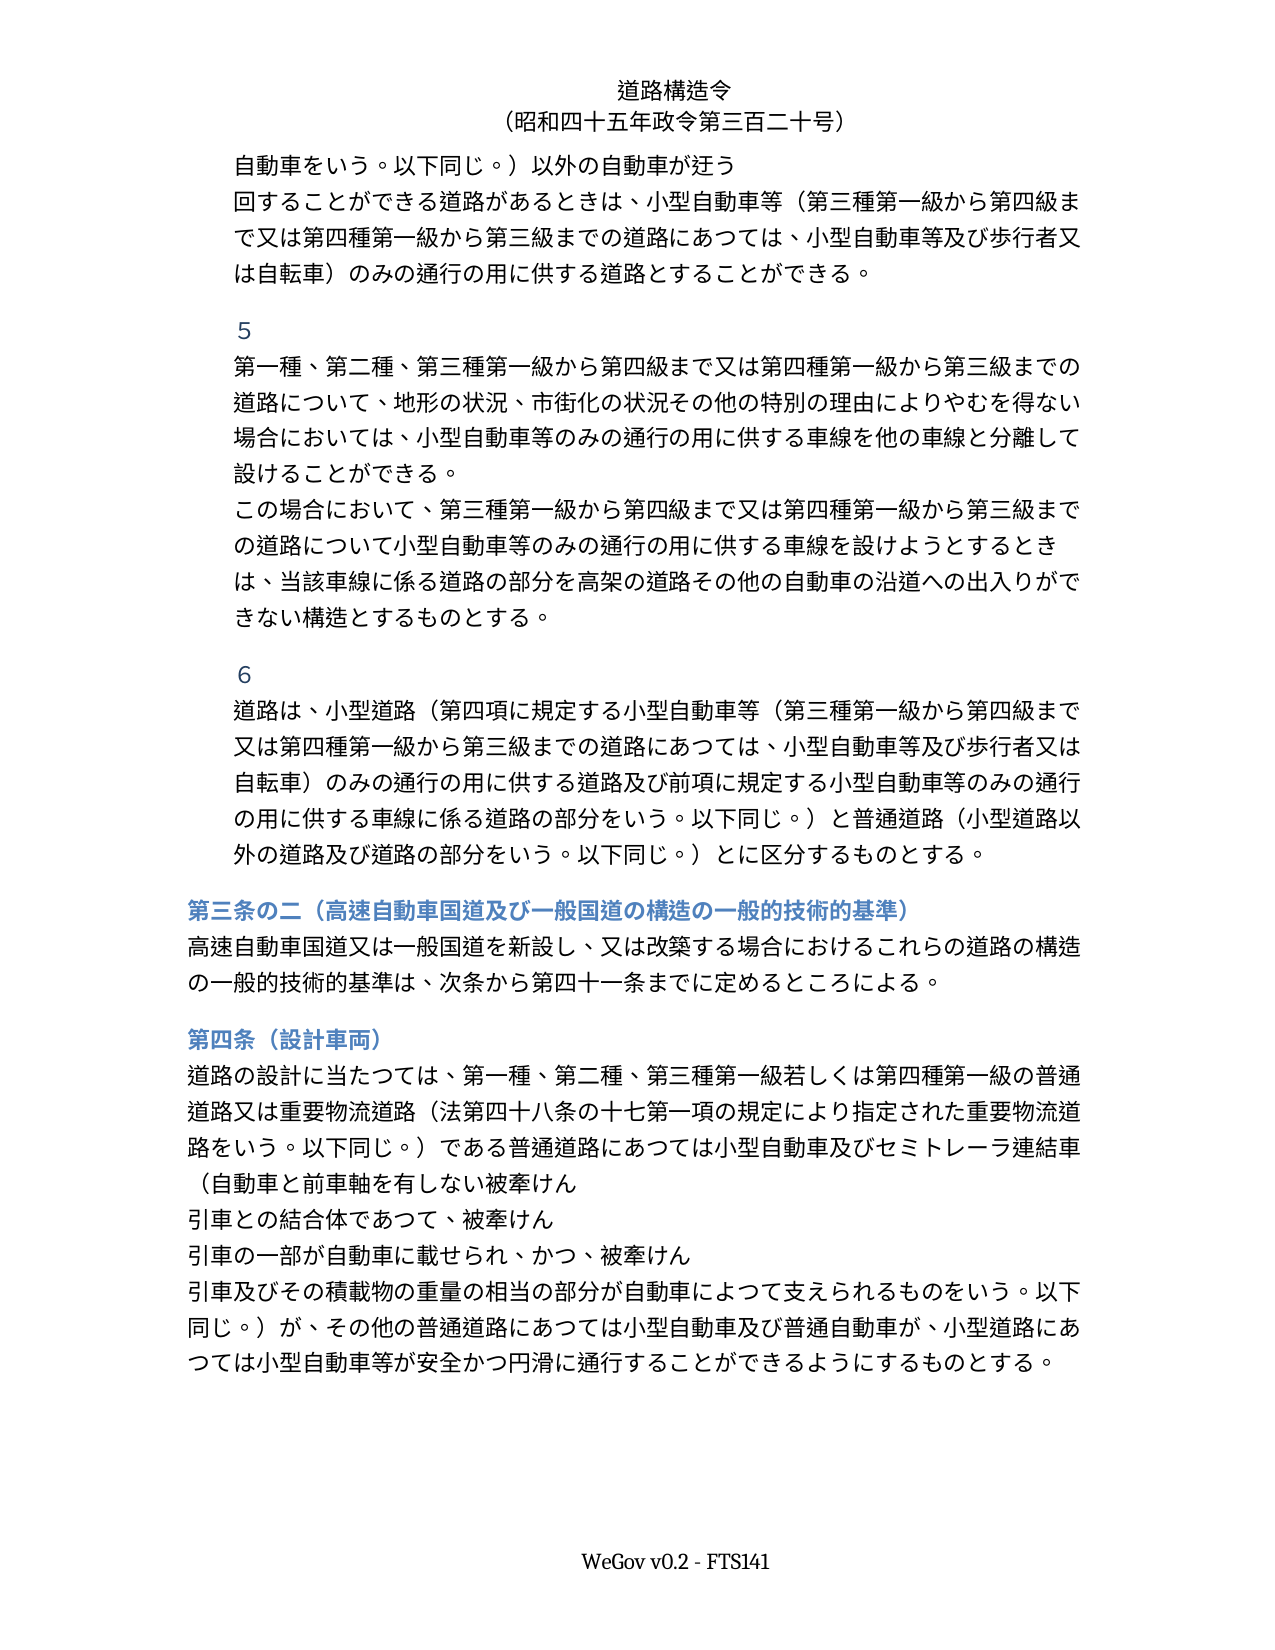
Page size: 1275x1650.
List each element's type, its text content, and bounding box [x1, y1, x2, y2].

subtitle 第四条（設計車両） [187, 1024, 1087, 1055]
text 第一種、第二種、第三種第一級から第四級まで又は第四種第一級から第三級までの道路について、地形の状況、市街化の状況その他の特別の理由によりやむを得ない場合においては、小型自動車等のみの通行の用に供する車線を他の車線と分離して設けることができる。 この場合において、第三種第一級から第四級まで又は第四種第一級から第三級までの道路について小型自動車等のみの通行の用に供する車線を設けようとするときは、当該車線に係る道路の部分を高架の道路その他の自動車の沿道への出入りができない構造とするものとする。 [233, 351, 1087, 633]
subtitle ６ [233, 659, 1087, 690]
subtitle 第三条の二（高速自動車国道及び一般国道の構造の一般的技術的基準） [187, 895, 1087, 927]
subtitle ５ [233, 314, 1087, 346]
text 道路は、小型道路（第四項に規定する小型自動車等（第三種第一級から第四級まで又は第四種第一級から第三級までの道路にあつては、小型自動車等及び歩行者又は自転車）のみの通行の用に供する道路及び前項に規定する小型自動車等のみの通行の用に供する車線に係る道路の部分をいう。以下同じ。）と普通道路（小型道路以外の道路及び道路の部分をいう。以下同じ。）とに区分するものとする。 [233, 695, 1087, 870]
text 高速自動車国道又は一般国道を新設し、又は改築する場合におけるこれらの道路の構造の一般的技術的基準は、次条から第四十一条までに定めるところによる。 [187, 931, 1087, 998]
text 道路の設計に当たつては、第一種、第二種、第三種第一級若しくは第四種第一級の普通道路又は重要物流道路（法第四十八条の十七第一項の規定により指定された重要物流道路をいう。以下同じ。）である普通道路にあつては小型自動車及びセミトレーラ連結車（自動車と前車軸を有しない被牽けん 引車との結合体であつて、被牽けん 引車の一部が自動車に載せられ、かつ、被牽けん 引車及びその積載物の重量の相当の部分が自動車によつて支えられるものをいう。以下同じ。）が、その他の普通道路にあつては小型自動車及び普通自動車が、小型道路にあつては小型自動車等が安全かつ円滑に通行することができるようにするものとする。 [187, 1060, 1087, 1379]
